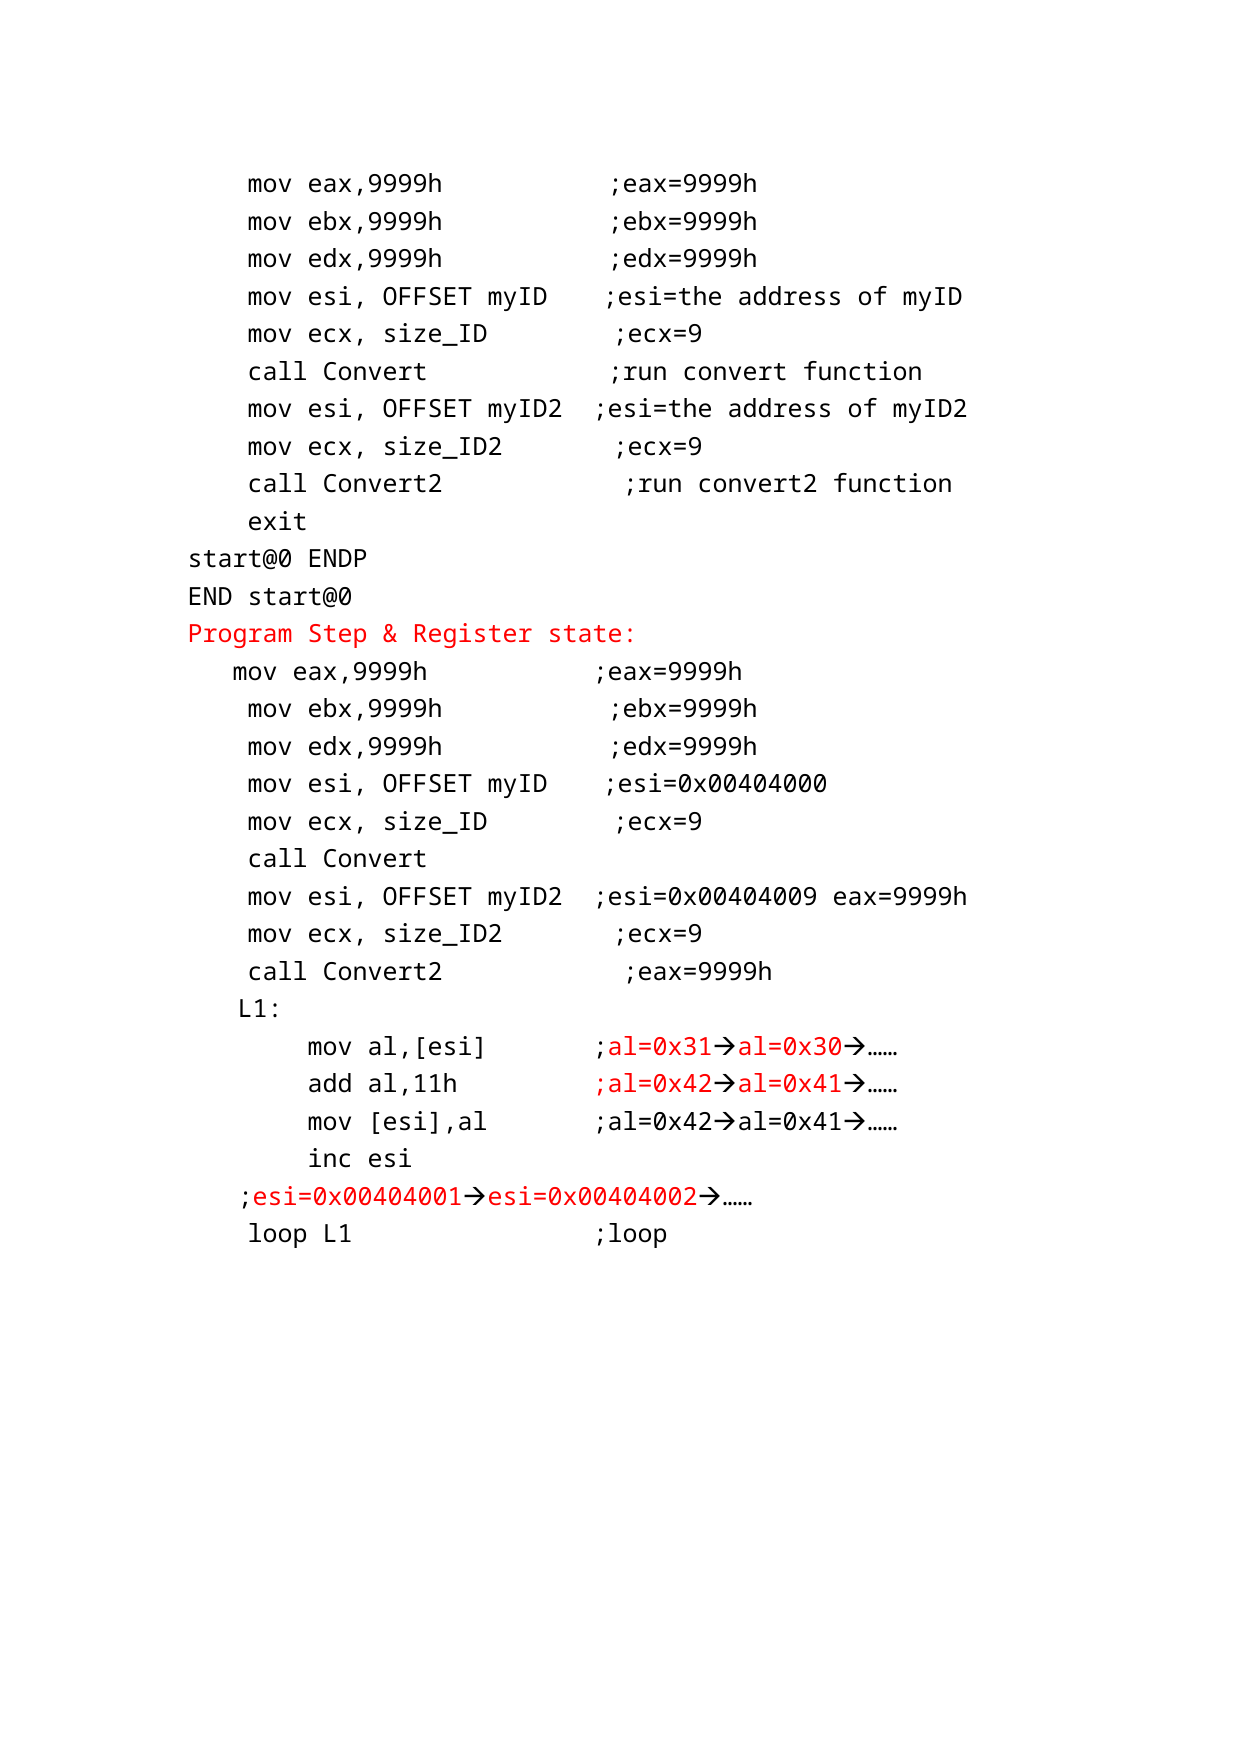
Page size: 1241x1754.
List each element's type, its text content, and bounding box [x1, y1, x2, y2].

text call Convert [187, 839, 1053, 877]
text mov ecx, size_ID2 ;ecx=9 [187, 914, 1053, 952]
text call Convert2 ;run convert2 function [187, 464, 1053, 502]
text mov esi, OFFSET myID2 ;esi=the address of myID2 [187, 389, 1053, 427]
text mov ebx,9999h ;ebx=9999h [187, 689, 1053, 727]
text mov al,[esi] ;al=0x31al=0x30…… [187, 1027, 1053, 1064]
text call Convert2 ;eax=9999h [187, 952, 1053, 989]
text mov ebx,9999h ;ebx=9999h [187, 202, 1053, 239]
text start@0 ENDP [187, 539, 1053, 577]
text mov eax,9999h ;eax=9999h [187, 164, 1053, 202]
text add al,11h ;al=0x42al=0x41…… [187, 1064, 1053, 1102]
text loop L1 ;loop [187, 1214, 1053, 1252]
text inc esi ;esi=0x00404001esi=0x00404002…… [187, 1139, 1053, 1214]
text mov esi, OFFSET myID ;esi=the address of myID [187, 277, 1053, 314]
text mov esi, OFFSET myID ;esi=0x00404000 [187, 764, 1053, 802]
text call Convert ;run convert function [187, 352, 1053, 389]
text mov ecx, size_ID ;ecx=9 [187, 314, 1053, 352]
text END start@0 [187, 577, 1053, 614]
text mov eax,9999h ;eax=9999h [187, 652, 1053, 689]
text L1: [187, 989, 1053, 1027]
text mov ecx, size_ID ;ecx=9 [187, 802, 1053, 839]
text mov edx,9999h ;edx=9999h [187, 239, 1053, 277]
text mov ecx, size_ID2 ;ecx=9 [187, 427, 1053, 464]
text mov esi, OFFSET myID2 ;esi=0x00404009 eax=9999h [187, 877, 1053, 914]
text Program Step & Register state: [187, 614, 1053, 652]
text mov edx,9999h ;edx=9999h [187, 727, 1053, 764]
text mov [esi],al ;al=0x42al=0x41…… [187, 1102, 1053, 1139]
text exit [187, 502, 1053, 539]
